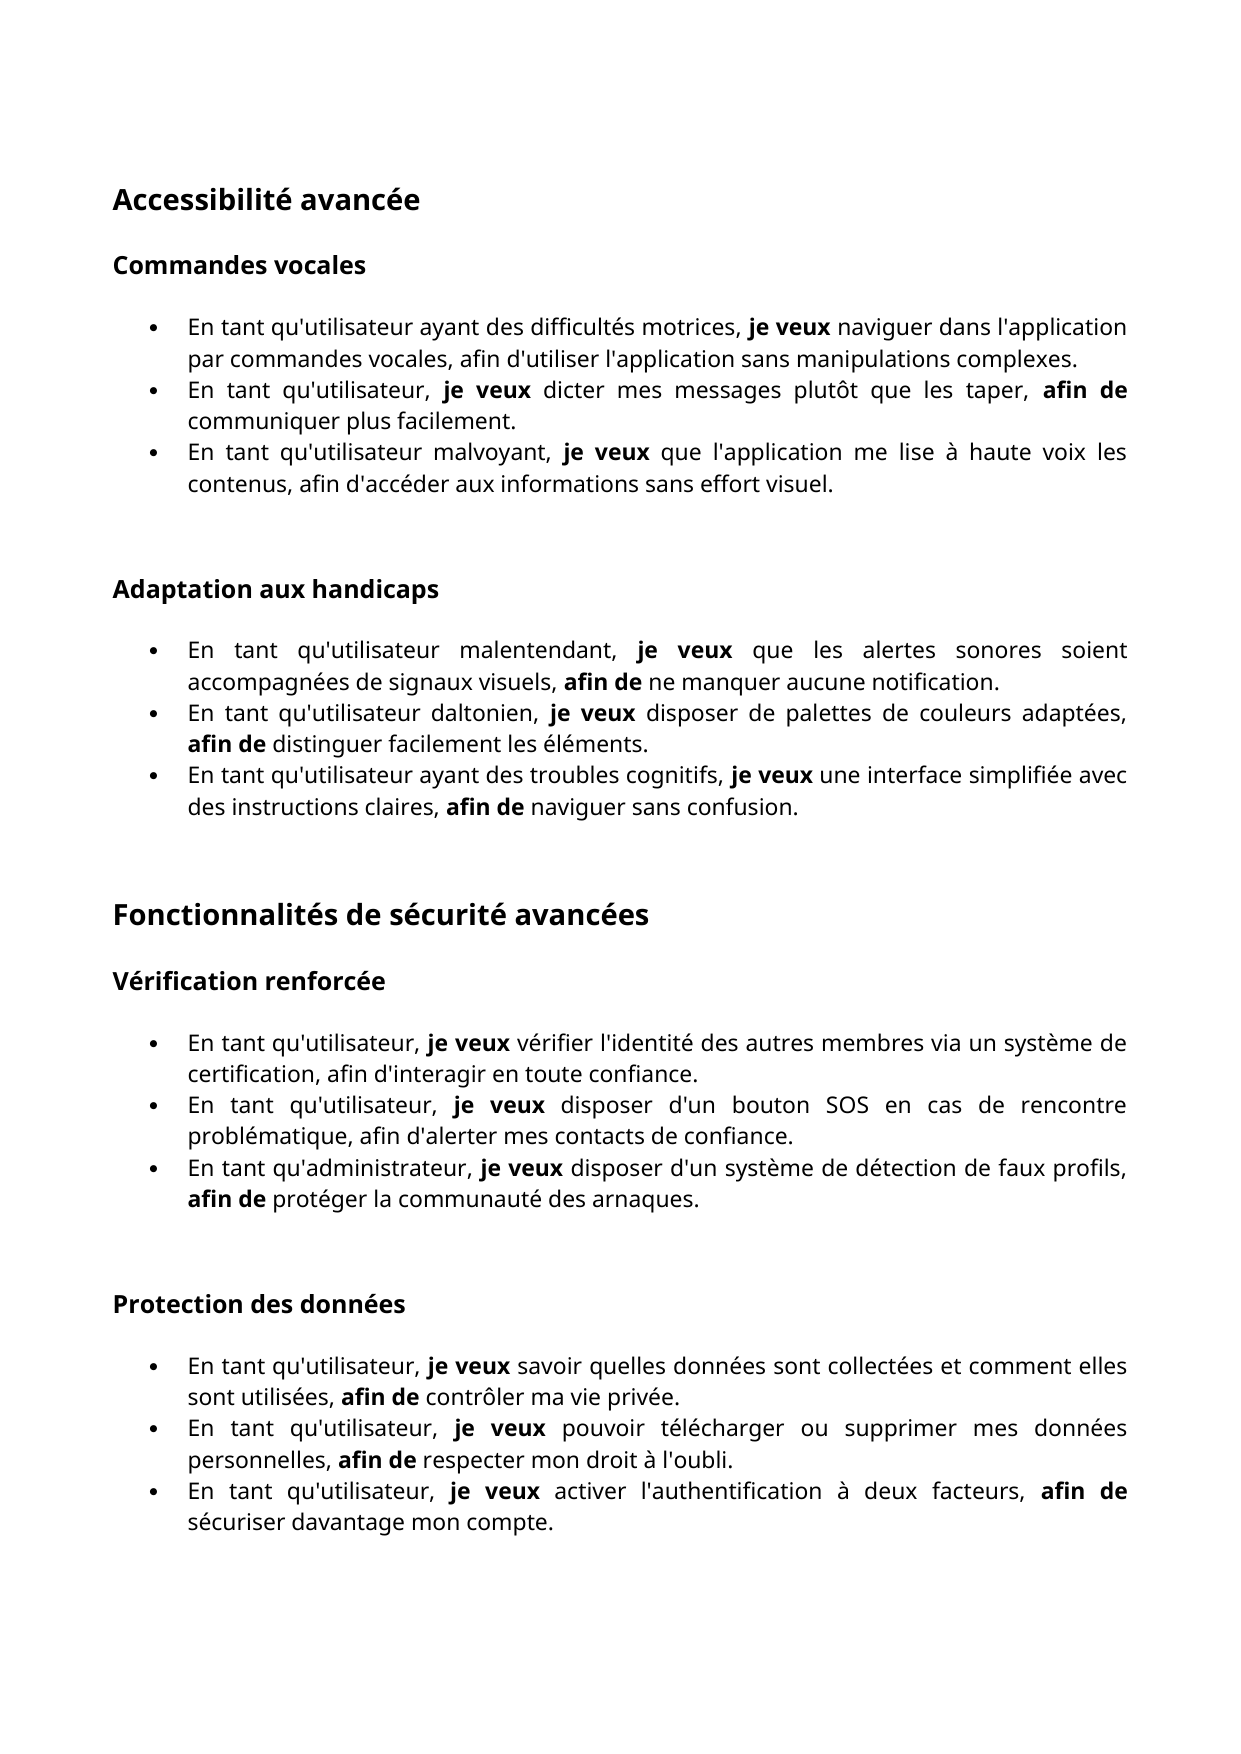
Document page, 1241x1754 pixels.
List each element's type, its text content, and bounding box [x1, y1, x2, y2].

list En tant qu'utilisateur, je veux savoir quelles données sont collectées et comment elles sont utilisées, afin de contrôler ma vie privée. [150, 1350, 1128, 1412]
list En tant qu'utilisateur, je veux disposer d'un bouton SOS en cas de rencontre problématique, afin d'alerter mes contacts de confiance. [150, 1089, 1128, 1152]
list En tant qu'utilisateur, je veux vérifier l'identité des autres membres via un système de certification, afin d'interagir en toute confiance. [150, 1027, 1128, 1089]
list En tant qu'utilisateur daltonien, je veux disposer de palettes de couleurs adaptées, afin de distinguer facilement les éléments. [150, 697, 1128, 759]
list En tant qu'utilisateur malvoyant, je veux que l'application me lise à haute voix les contenus, afin d'accéder aux informations sans effort visuel. [150, 436, 1128, 499]
list En tant qu'utilisateur ayant des troubles cognitifs, je veux une interface simplifiée avec des instructions claires, afin de naviguer sans confusion. [150, 759, 1128, 822]
list En tant qu'utilisateur malentendant, je veux que les alertes sonores soient accompagnées de signaux visuels, afin de ne manquer aucune notification. [150, 634, 1128, 697]
text Accessibilité avancée [112, 179, 1128, 219]
list En tant qu'utilisateur ayant des difficultés motrices, je veux naviguer dans l'application par commandes vocales, afin d'utiliser l'application sans manipulations complexes. [150, 311, 1128, 374]
text Protection des données [112, 1287, 1128, 1321]
list En tant qu'utilisateur, je veux dicter mes messages plutôt que les taper, afin de communiquer plus facilement. [150, 374, 1128, 436]
text Adaptation aux handicaps [112, 571, 1128, 605]
list En tant qu'utilisateur, je veux pouvoir télécharger ou supprimer mes données personnelles, afin de respecter mon droit à l'oubli. [150, 1412, 1128, 1475]
text Vérification renforcée [112, 963, 1128, 997]
list En tant qu'administrateur, je veux disposer d'un système de détection de faux profils, afin de protéger la communauté des arnaques. [150, 1152, 1128, 1214]
list En tant qu'utilisateur, je veux activer l'authentification à deux facteurs, afin de sécuriser davantage mon compte. [150, 1475, 1128, 1537]
text Commandes vocales [112, 248, 1128, 282]
text Fonctionnalités de sécurité avancées [112, 894, 1128, 934]
